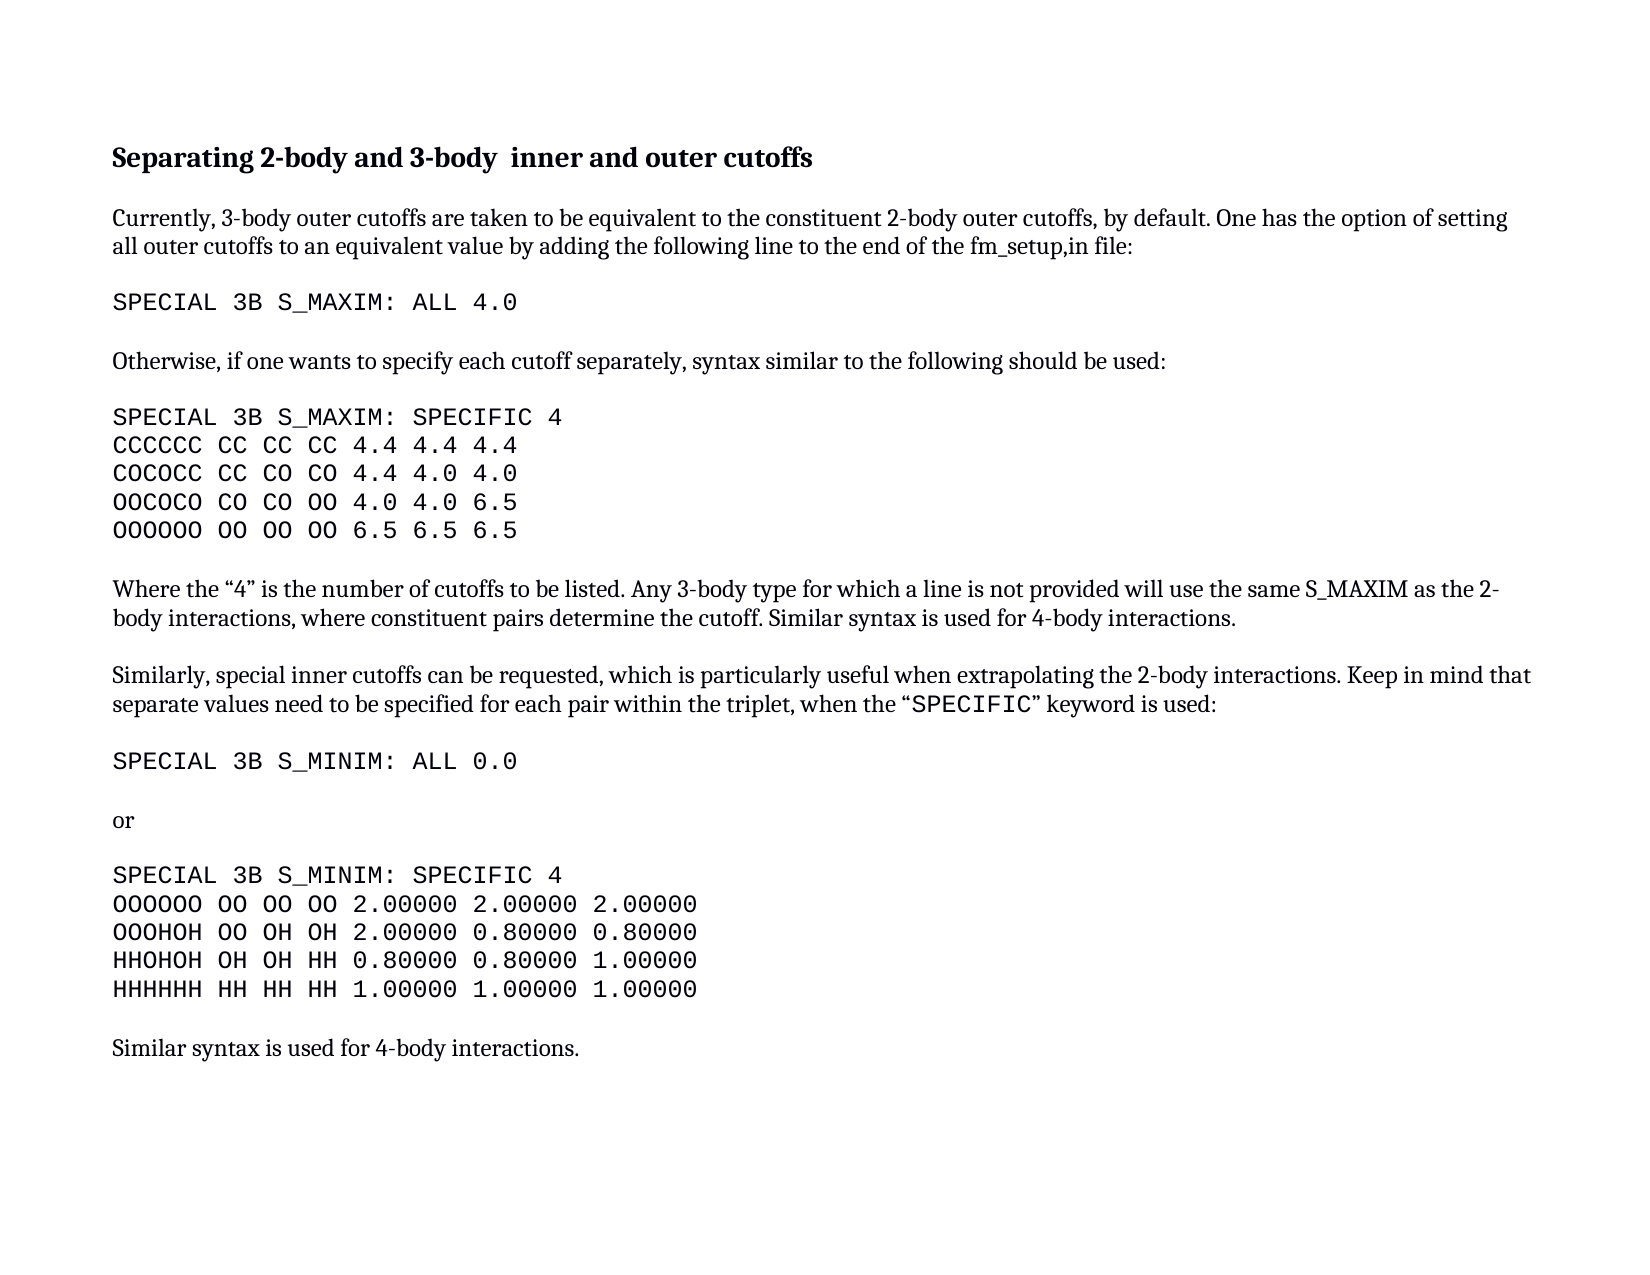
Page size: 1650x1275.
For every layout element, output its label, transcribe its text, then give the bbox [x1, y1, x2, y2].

text HHOHOH OH OH HH 0.80000 0.80000 1.00000 [112, 948, 1537, 976]
text CCCCCC CC CC CC 4.4 4.4 4.4 [112, 433, 1537, 461]
text Similarly, special inner cutoffs can be requested, which is particularly useful when extrapolating the 2-body interactions. Keep in mind that separate values need to be specified for each pair within the triplet, when the “SPECIFIC” keyword is used: [112, 661, 1537, 720]
text SPECIAL 3B S_MINIM: SPECIFIC 4 [112, 863, 1537, 891]
text Otherwise, if one wants to specify each cutoff separately, syntax similar to the following should be used: [112, 347, 1537, 376]
text or [112, 806, 1537, 834]
text SPECIAL 3B S_MINIM: ALL 0.0 [112, 748, 1537, 777]
text SPECIAL 3B S_MAXIM: ALL 4.0 [112, 290, 1537, 318]
text SPECIAL 3B S_MAXIM: SPECIFIC 4 [112, 404, 1537, 433]
text Separating 2-body and 3-body inner and outer cutoffs [112, 141, 1537, 175]
text Where the “4” is the number of cutoffs to be listed. Any 3-body type for which a line is not provided will use the same S_MAXIM as the 2-body interactions, where constituent pairs determine the cutoff. Similar syntax is used for 4-body interactions. [112, 575, 1537, 632]
text Similar syntax is used for 4-body interactions. [112, 1033, 1537, 1062]
text OOCOCO CO CO OO 4.0 4.0 6.5 [112, 489, 1537, 518]
text Currently, 3-body outer cutoffs are taken to be equivalent to the constituent 2-body outer cutoffs, by default. One has the option of setting all outer cutoffs to an equivalent value by adding the following line to the end of the fm_setup,in file: [112, 203, 1537, 261]
text OOOOOO OO OO OO 6.5 6.5 6.5 [112, 518, 1537, 546]
text OOOOOO OO OO OO 2.00000 2.00000 2.00000 [112, 891, 1537, 920]
text COCOCC CC CO CO 4.4 4.0 4.0 [112, 461, 1537, 489]
text OOOHOH OO OH OH 2.00000 0.80000 0.80000 [112, 920, 1537, 948]
text HHHHHH HH HH HH 1.00000 1.00000 1.00000 [112, 976, 1537, 1005]
